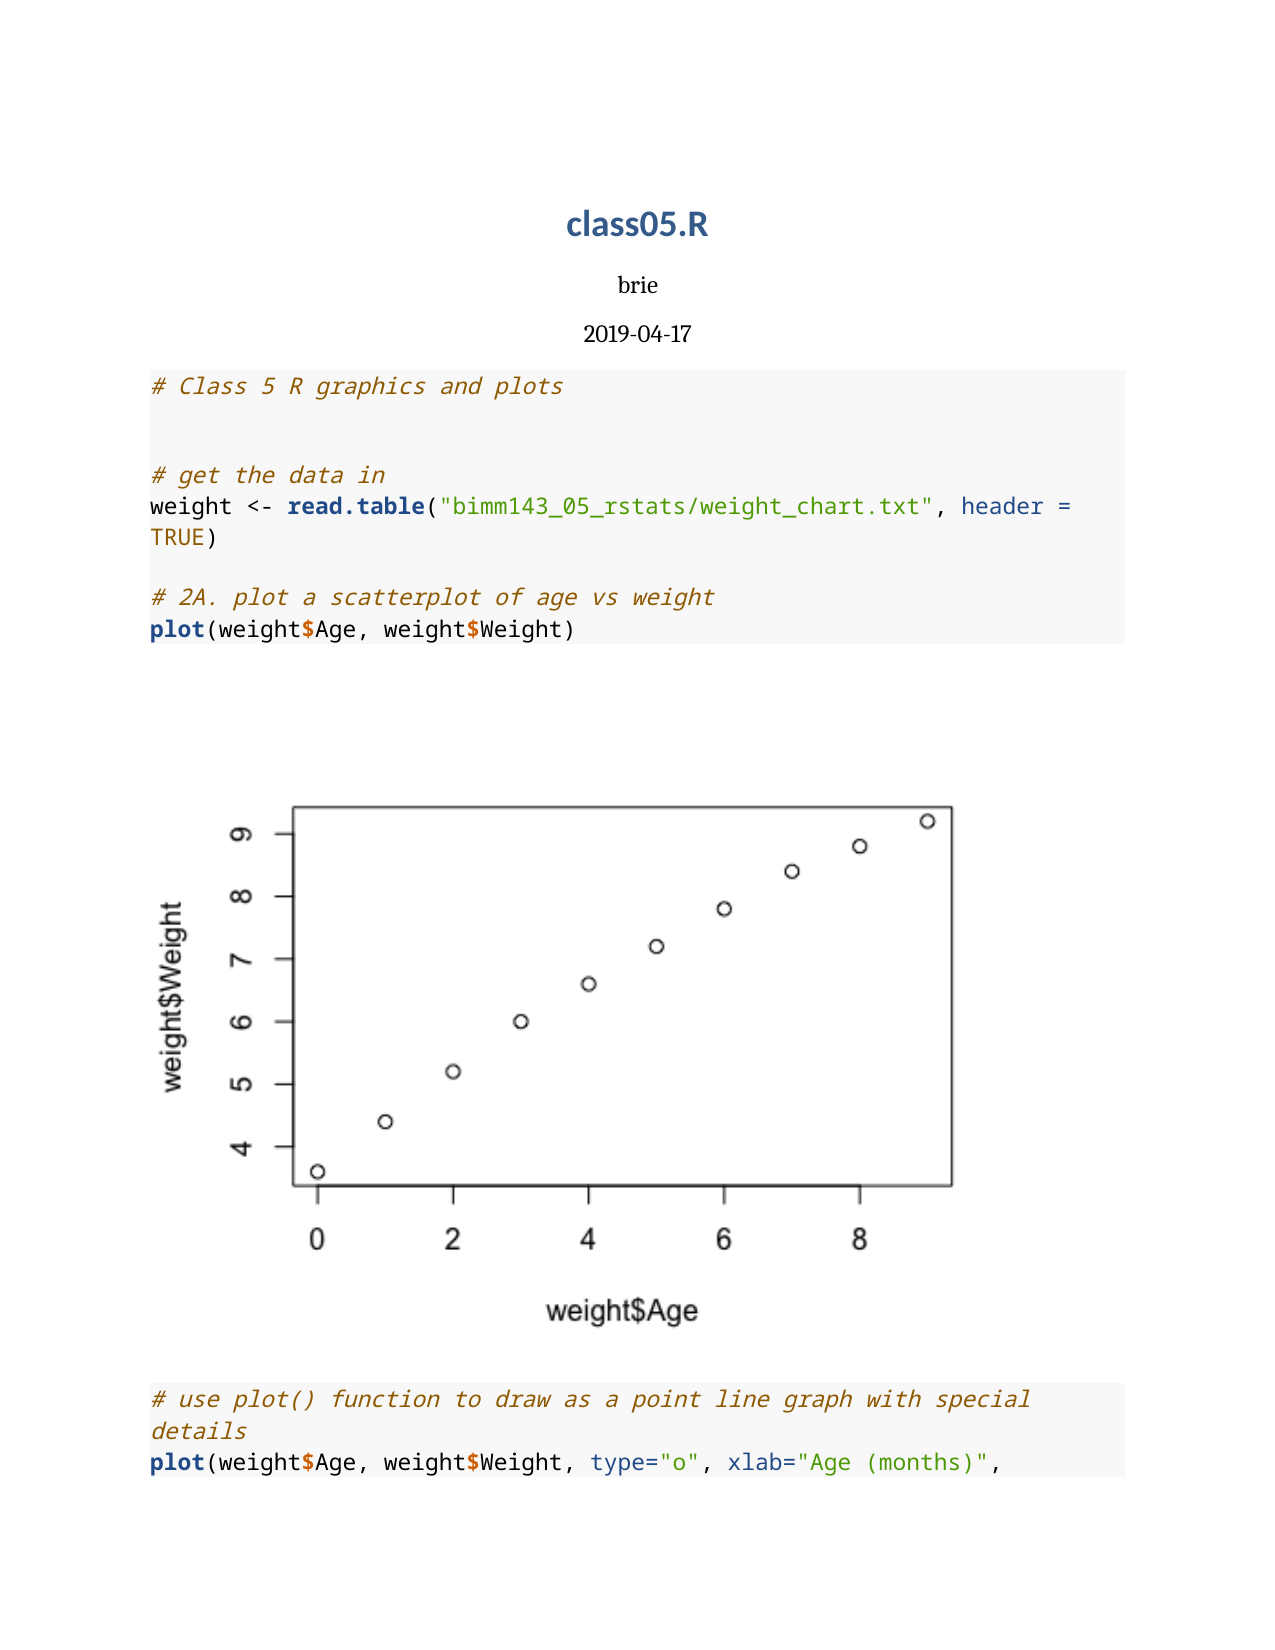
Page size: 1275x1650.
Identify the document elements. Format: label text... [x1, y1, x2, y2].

text # Class 5 R graphics and plots # get the data in weight <- read.table("bimm143_05_rstats/weight_chart.txt", header = TRUE) # 2A. plot a scatterplot of age vs weight plot(weight$Age, weight$Weight) [150, 370, 1125, 644]
text brie [150, 271, 1125, 299]
picture [150, 664, 1025, 1365]
title class05.R [150, 200, 1125, 246]
text 2019-04-17 [150, 320, 1125, 349]
